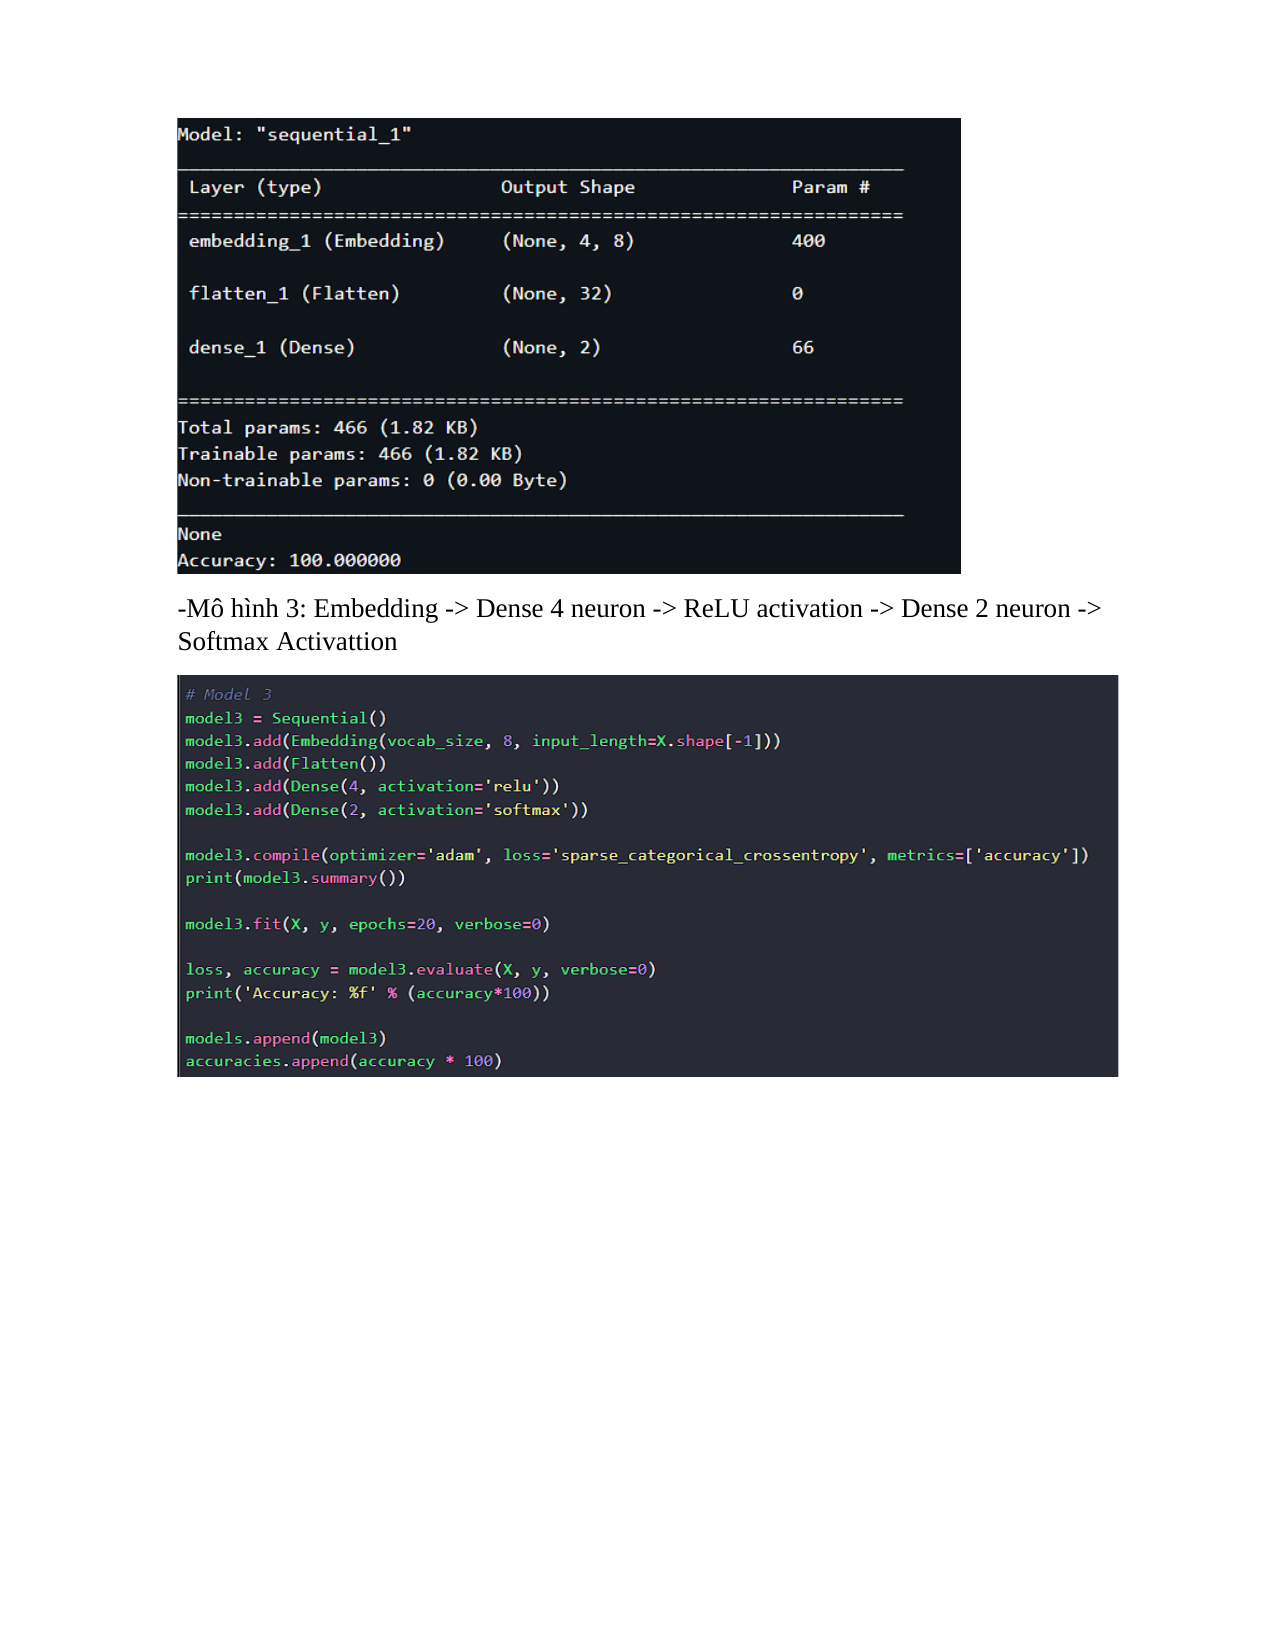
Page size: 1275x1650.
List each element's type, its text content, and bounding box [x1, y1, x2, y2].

picture [177, 118, 961, 574]
text -Mô hình 3: Embedding -> Dense 4 neuron -> ReLU activation -> Dense 2 neuron -> Softmax Activattion [177, 592, 1157, 657]
picture [177, 675, 1119, 1077]
